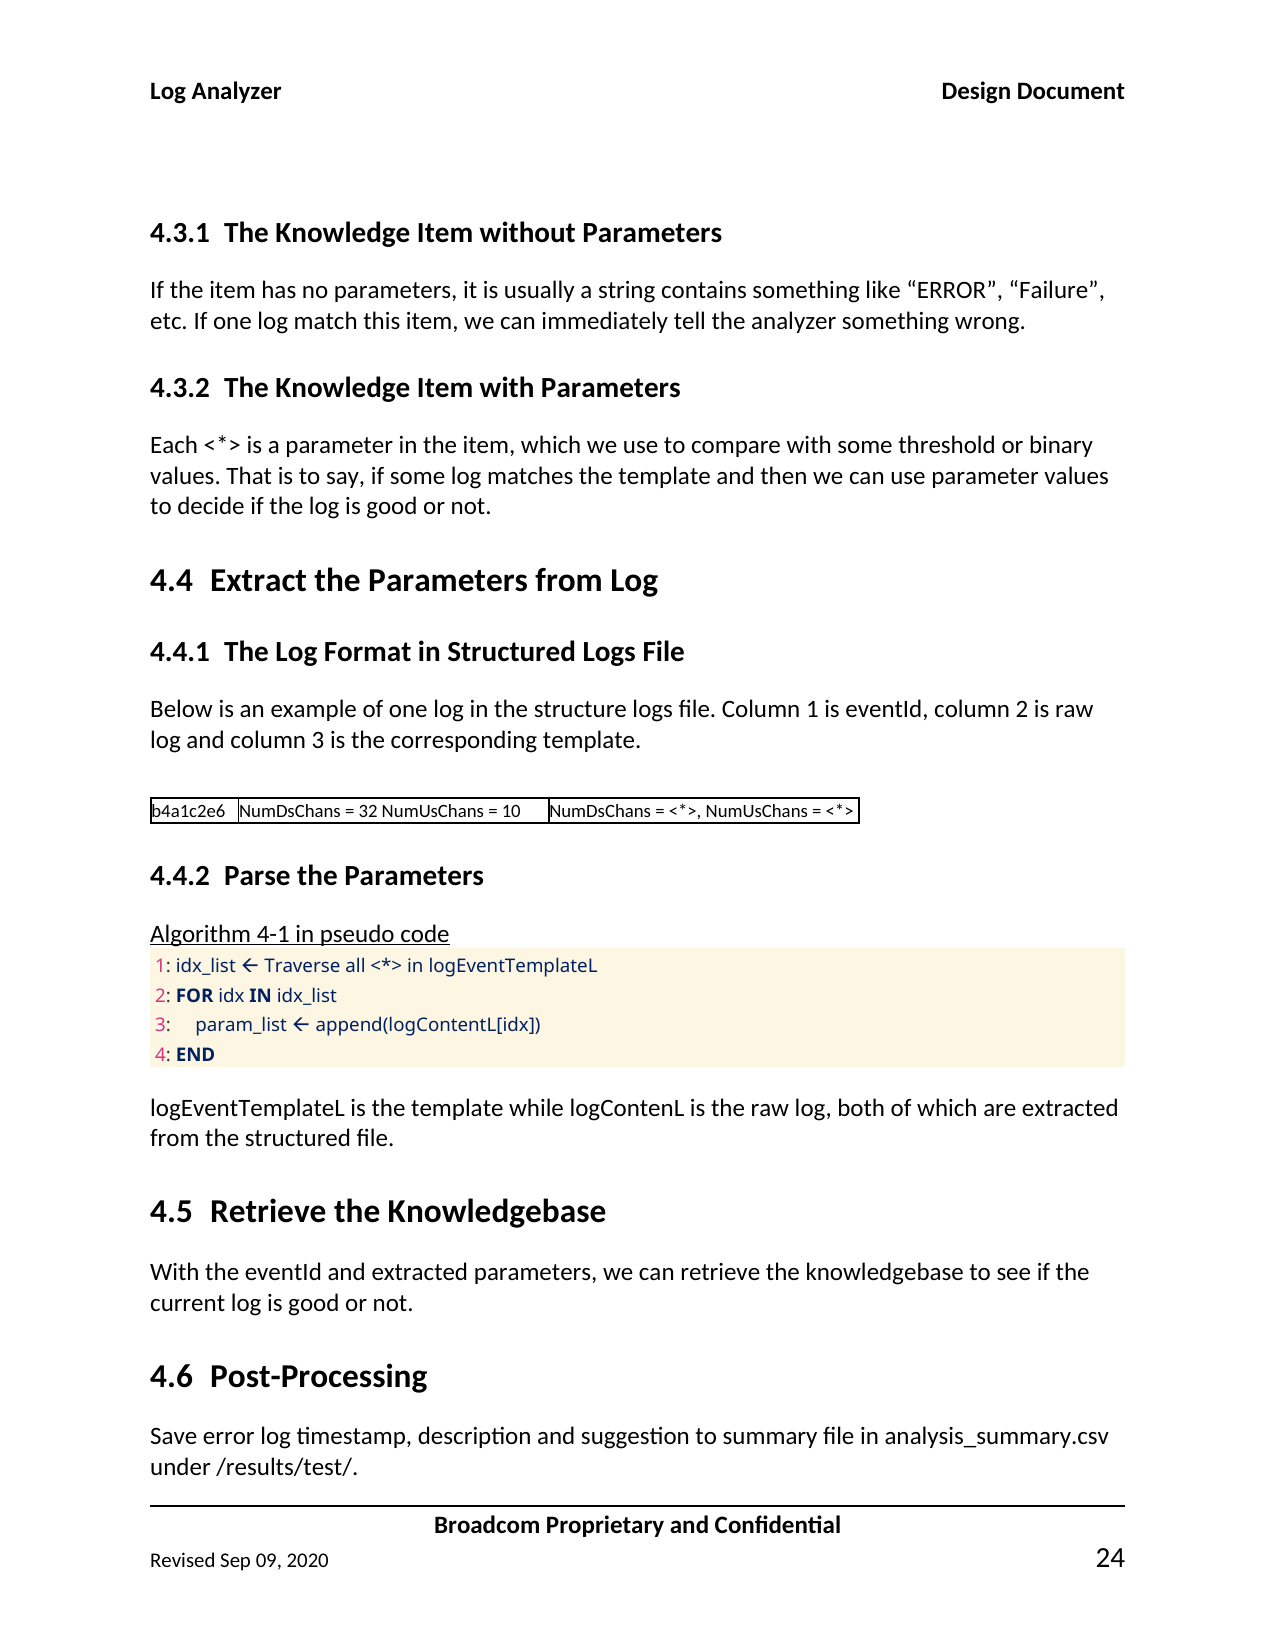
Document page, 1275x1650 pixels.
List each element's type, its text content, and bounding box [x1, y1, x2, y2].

text 4: END [150, 1037, 1125, 1067]
text 3: param_list append(logContentL[idx]) [150, 1008, 1125, 1037]
subtitle The Knowledge Item with Parameters [150, 369, 1125, 404]
subtitle Retrieve the Knowledgebase [150, 1191, 1125, 1231]
text 1: idx_list Traverse all <*> in logEventTemplateL [150, 948, 1125, 978]
subtitle Extract the Parameters from Log [150, 558, 1125, 599]
table_header NumDsChans = 32 NumUsChans = 10 [239, 799, 548, 822]
text logEventTemplateL is the template while logContenL is the raw log, both of which are extracted from the structured file. [150, 1092, 1125, 1153]
subtitle The Log Format in Structured Logs File [150, 633, 1125, 668]
text Each <*> is a parameter in the item, which we use to compare with some threshold or binary values. That is to say, if some log matches the template and then we can use parameter values to decide if the log is good or not. [150, 429, 1125, 521]
table_header b4a1c2e6 [152, 799, 238, 822]
subtitle Post-Processing [150, 1355, 1125, 1396]
text Algorithm 4-1 in pseudo code [150, 918, 1125, 948]
subtitle Parse the Parameters [150, 857, 1125, 893]
text With the eventId and extracted parameters, we can retrieve the knowledgebase to see if the current log is good or not. [150, 1256, 1125, 1317]
text Below is an example of one log in the structure logs file. Column 1 is eventId, column 2 is raw log and column 3 is the corresponding template. [150, 693, 1125, 754]
table_header NumDsChans = <*>, NumUsChans = <*> [550, 799, 858, 822]
text 2: FOR idx IN idx_list [150, 978, 1125, 1008]
text Save error log timestamp, description and suggestion to summary file in analysis_summary.csv under /results/test/. [150, 1421, 1125, 1482]
text If the item has no parameters, it is usually a string contains something like “ERROR”, “Failure”, etc. If one log match this item, we can immediately tell the analyzer something wrong. [150, 274, 1125, 336]
subtitle The Knowledge Item without Parameters [150, 214, 1125, 249]
